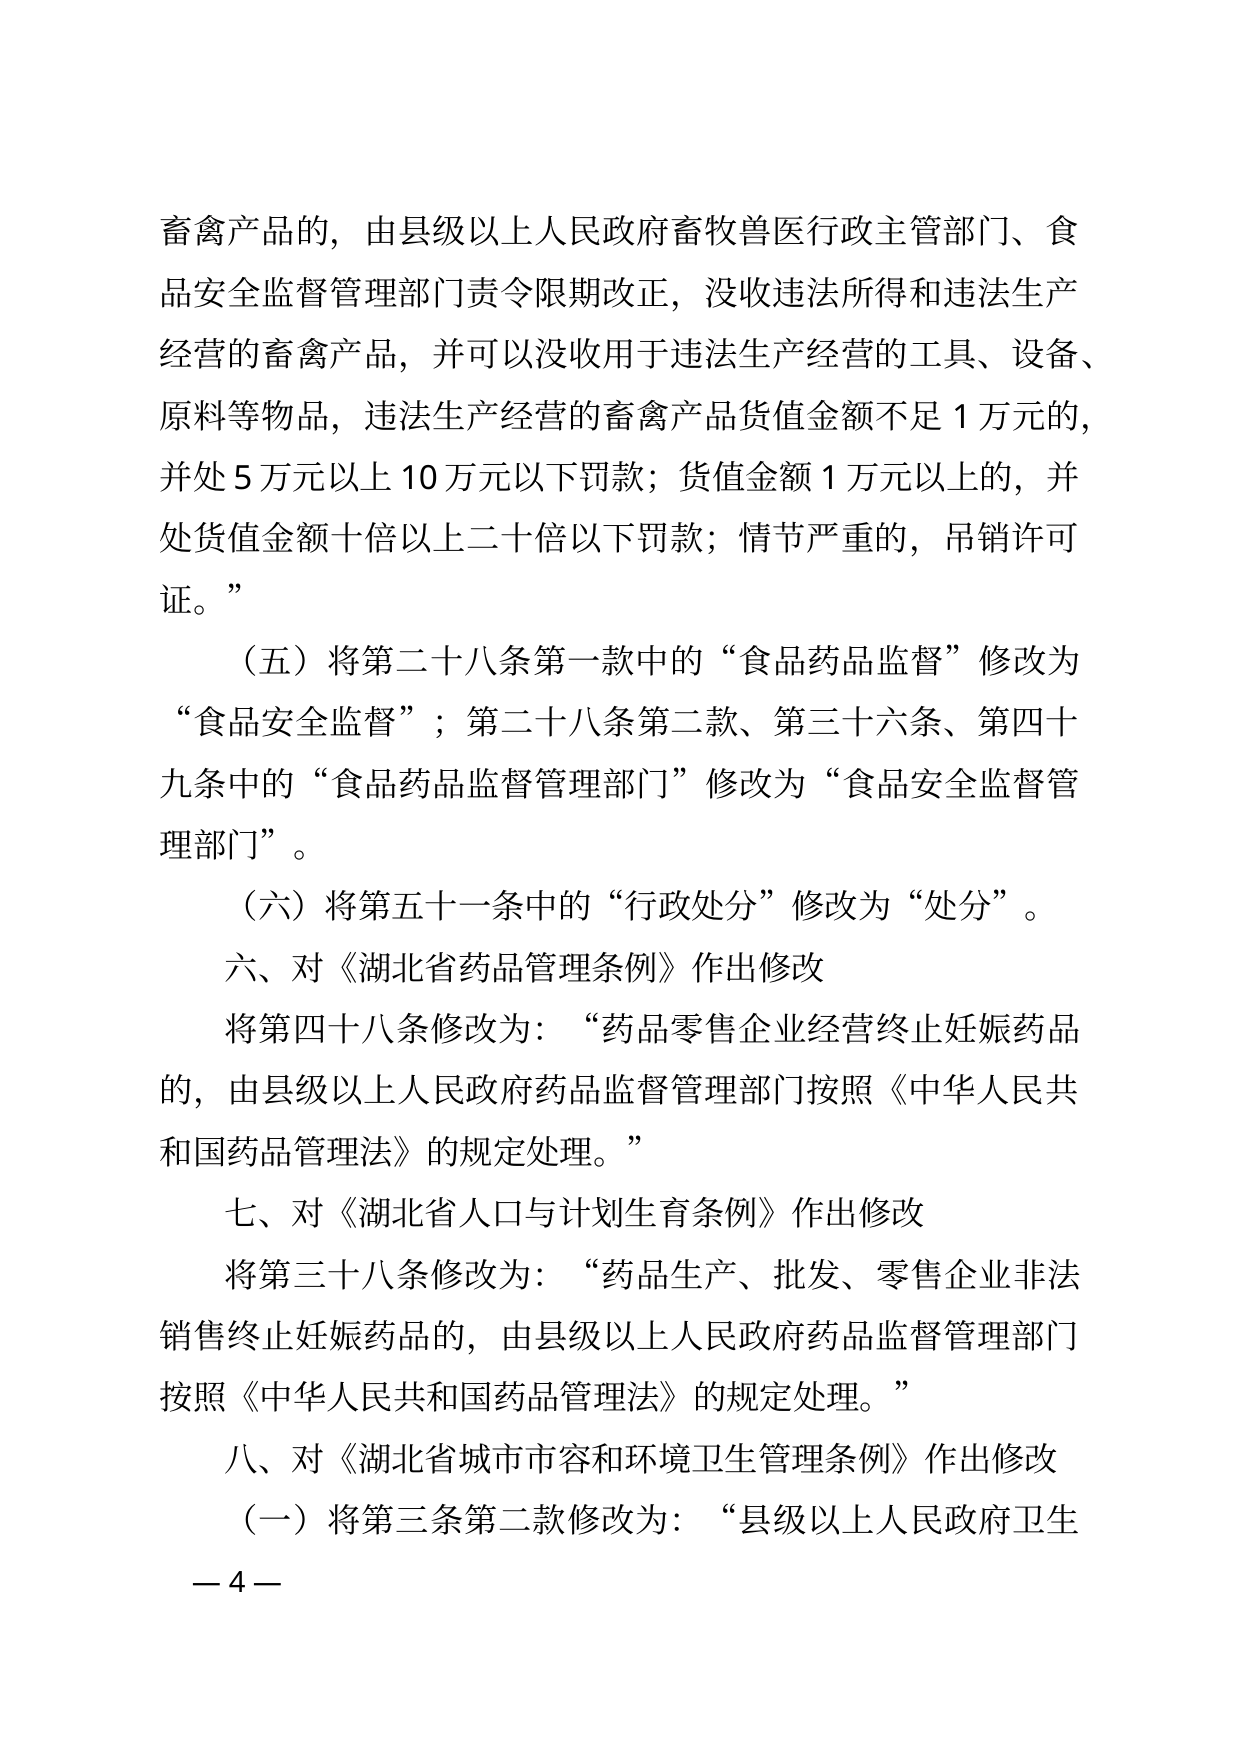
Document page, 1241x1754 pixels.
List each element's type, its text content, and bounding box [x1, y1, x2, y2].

text 七、对《湖北省人口与计划生育条例》作出修改 [159, 1177, 1081, 1238]
text （六）将第五十一条中的“行政处分”修改为“处分”。 [159, 870, 1081, 931]
text （五）将第二十八条第一款中的“食品药品监督”修改为“食品安全监督”；第二十八条第二款、第三十六条、第四十九条中的“食品药品监督管理部门”修改为“食品安全监督管理部门”。 [159, 624, 1081, 870]
text 八、对《湖北省城市市容和环境卫生管理条例》作出修改 [159, 1422, 1081, 1483]
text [159, 195, 1081, 624]
text 将第四十八条修改为：“药品零售企业经营终止妊娠药品的，由县级以上人民政府药品监督管理部门按照《中华人民共和国药品管理法》的规定处理。” [159, 992, 1081, 1177]
text 六、对《湖北省药品管理条例》作出修改 [159, 931, 1081, 992]
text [159, 1483, 1081, 1545]
text 将第三十八条修改为：“药品生产、批发、零售企业非法销售终止妊娠药品的，由县级以上人民政府药品监督管理部门按照《中华人民共和国药品管理法》的规定处理。” [159, 1238, 1081, 1422]
